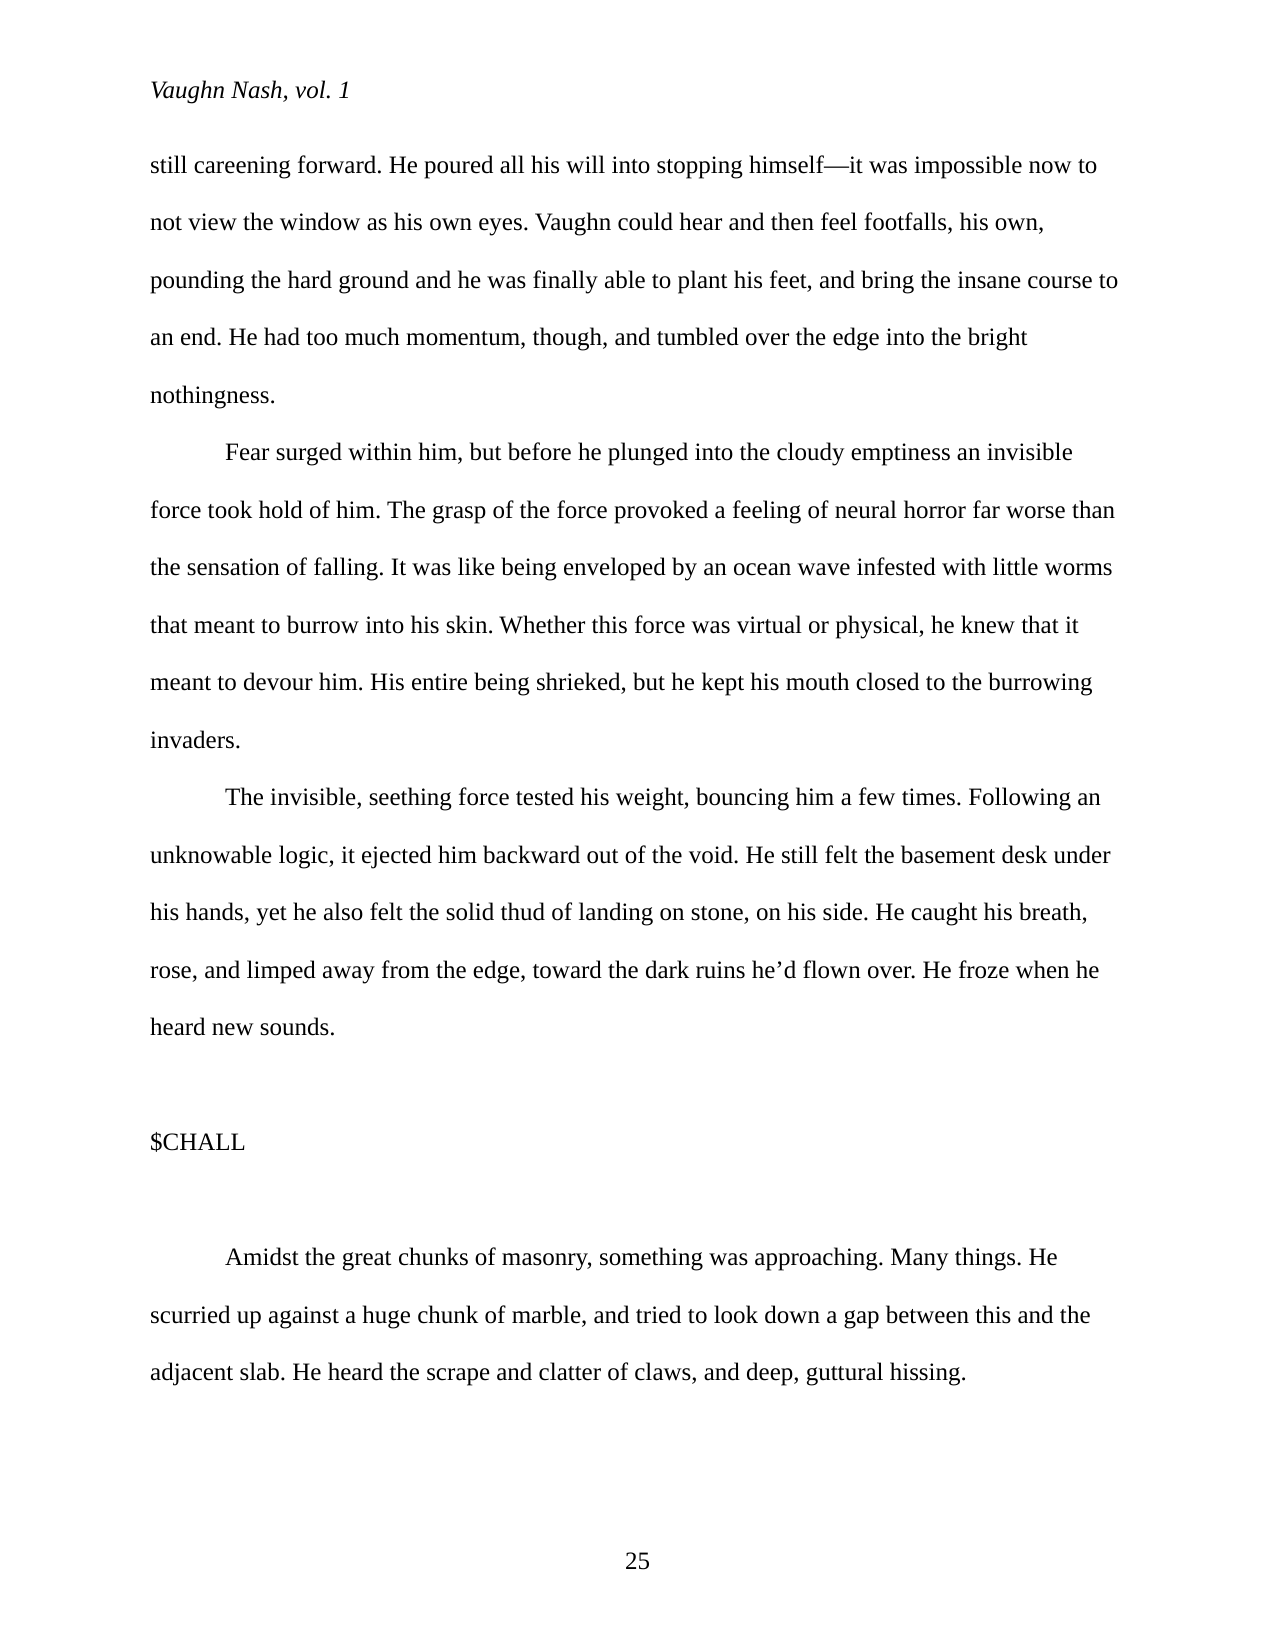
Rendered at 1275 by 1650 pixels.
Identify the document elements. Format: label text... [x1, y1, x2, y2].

text Amidst the great chunks of masonry, something was approaching. Many things. He scurried up against a huge chunk of marble, and tried to look down a gap between this and the adjacent slab. He heard the scrape and clatter of claws, and deep, guttural hissing. [150, 1242, 1125, 1386]
text $CHALL [150, 1127, 1125, 1156]
text Fear surged within him, but before he plunged into the cloudy emptiness an invisible force took hold of him. The grasp of the force provoked a feeling of neural horror far worse than the sensation of falling. It was like being enveloped by an ocean wave infested with little worms that meant to burrow into his skin. Whether this force was virtual or physical, he knew that it meant to devour him. His entire being shrieked, but he kept his mouth closed to the burrowing invaders. [150, 437, 1125, 754]
text The invisible, seething force tested his weight, bouncing him a few times. Following an unknowable logic, it ejected him backward out of the void. He still felt the basement desk under his hands, yet he also felt the solid thud of landing on stone, on his side. He caught his breath, rose, and limped away from the edge, toward the dark ruins he’d flown over. He froze when he heard new sounds. [150, 782, 1125, 1041]
